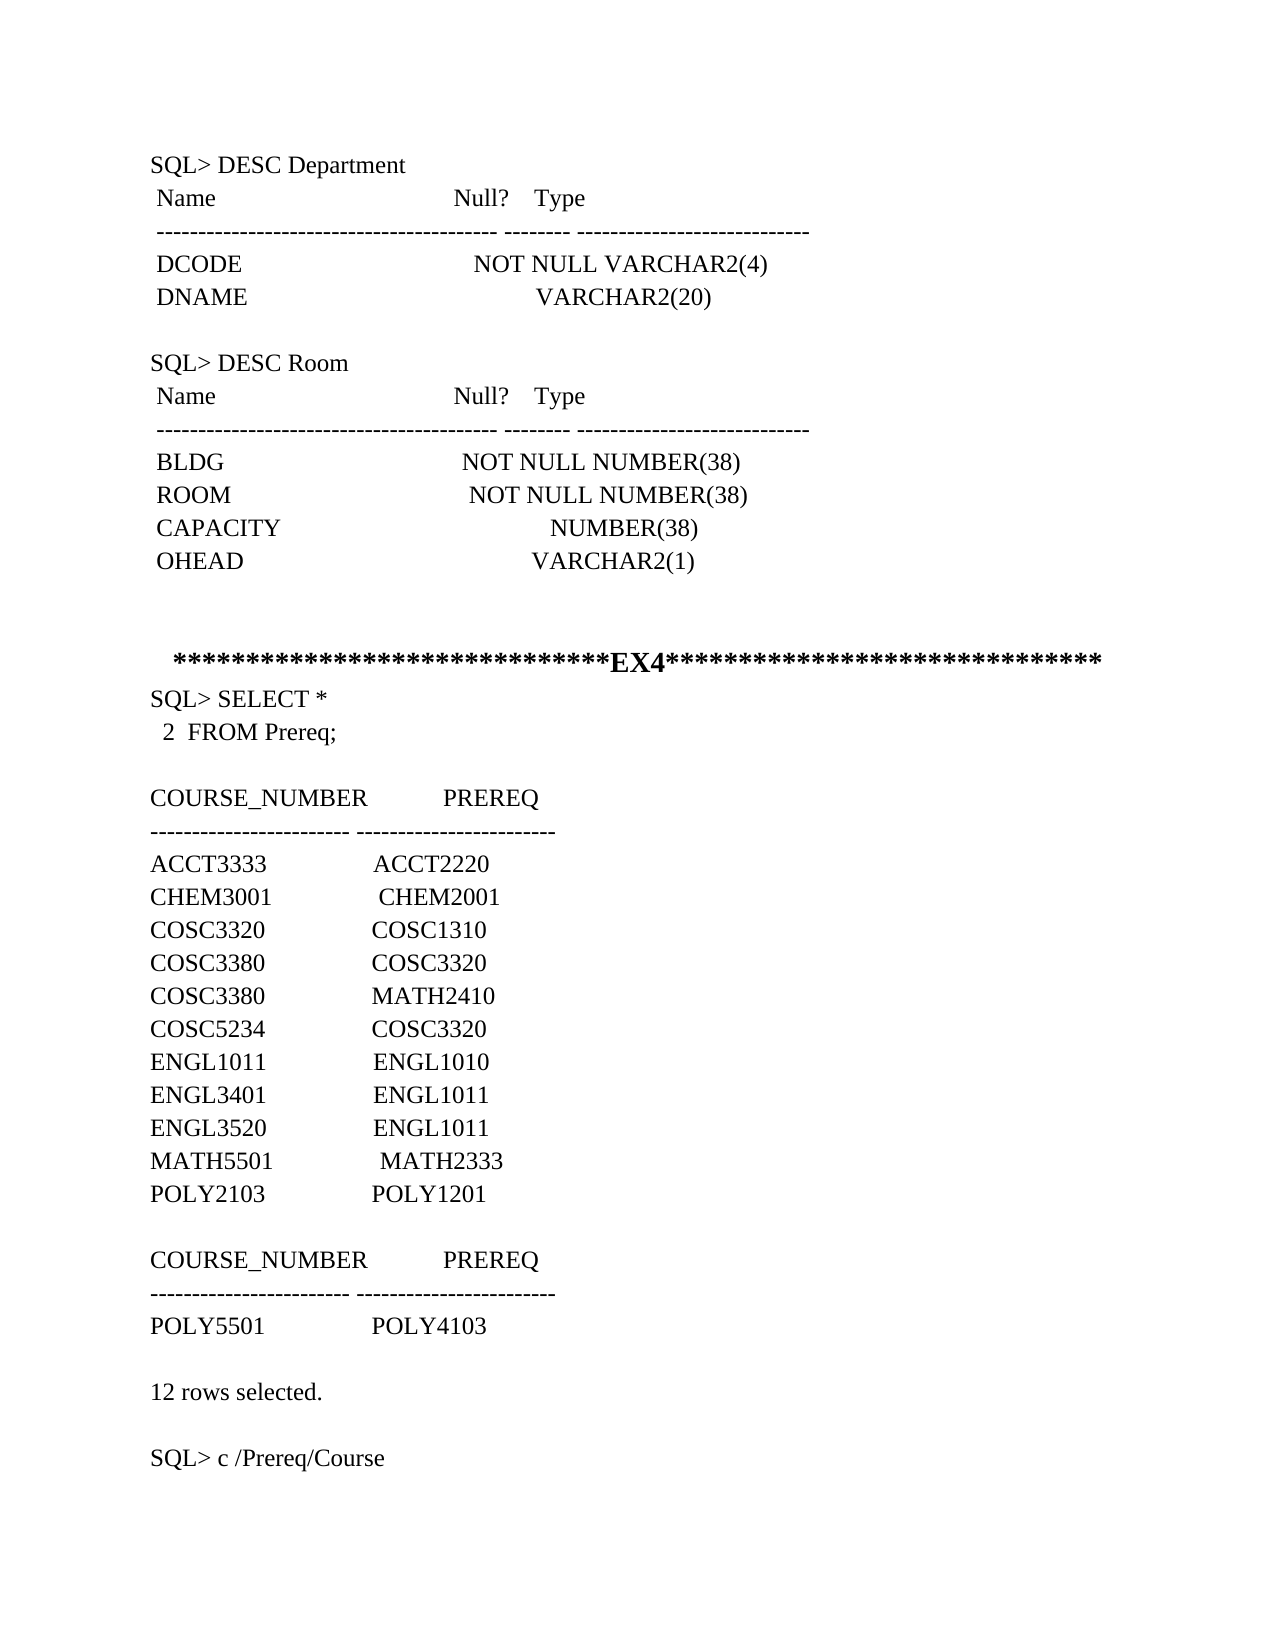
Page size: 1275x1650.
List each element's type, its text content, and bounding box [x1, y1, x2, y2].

text DCODE NOT NULL VARCHAR2(4) [150, 249, 1125, 278]
text DNAME VARCHAR2(20) [150, 282, 1125, 311]
text SQL> DESC Department [150, 150, 1125, 179]
text CAPACITY NUMBER(38) [150, 513, 1125, 542]
text COSC5234 COSC3320 [150, 1014, 1125, 1043]
text COURSE_NUMBER PREREQ [150, 1245, 1125, 1274]
text ----------------------------------------- -------- ---------------------------- [150, 414, 1125, 443]
text ENGL3401 ENGL1011 [150, 1080, 1125, 1109]
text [150, 216, 1125, 245]
text COSC3380 COSC3320 [150, 948, 1125, 977]
text SQL> SELECT * [150, 684, 1125, 713]
text Name Null? Type [150, 183, 1125, 212]
text POLY2103 POLY1201 [150, 1179, 1125, 1208]
text Name Null? Type [150, 381, 1125, 410]
text ------------------------ ------------------------ [150, 1278, 1125, 1307]
text COSC3320 COSC1310 [150, 915, 1125, 944]
text ROOM NOT NULL NUMBER(38) [150, 480, 1125, 509]
text SQL> c /Prereq/Course [150, 1443, 1125, 1472]
text ENGL1011 ENGL1010 [150, 1047, 1125, 1076]
text BLDG NOT NULL NUMBER(38) [150, 447, 1125, 476]
text SQL> DESC Room [150, 348, 1125, 377]
text COSC3380 MATH2410 [150, 981, 1125, 1010]
text ******************************EX4****************************** [150, 645, 1125, 679]
text ------------------------ ------------------------ [150, 816, 1125, 845]
text POLY5501 POLY4103 [150, 1311, 1125, 1340]
text MATH5501 MATH2333 [150, 1146, 1125, 1175]
text CHEM3001 CHEM2001 [150, 882, 1125, 911]
text COURSE_NUMBER PREREQ [150, 783, 1125, 812]
text 2 FROM Prereq; [150, 717, 1125, 746]
text OHEAD VARCHAR2(1) [150, 546, 1125, 575]
text 12 rows selected. [150, 1377, 1125, 1406]
text ACCT3333 ACCT2220 [150, 849, 1125, 878]
text ENGL3520 ENGL1011 [150, 1113, 1125, 1142]
